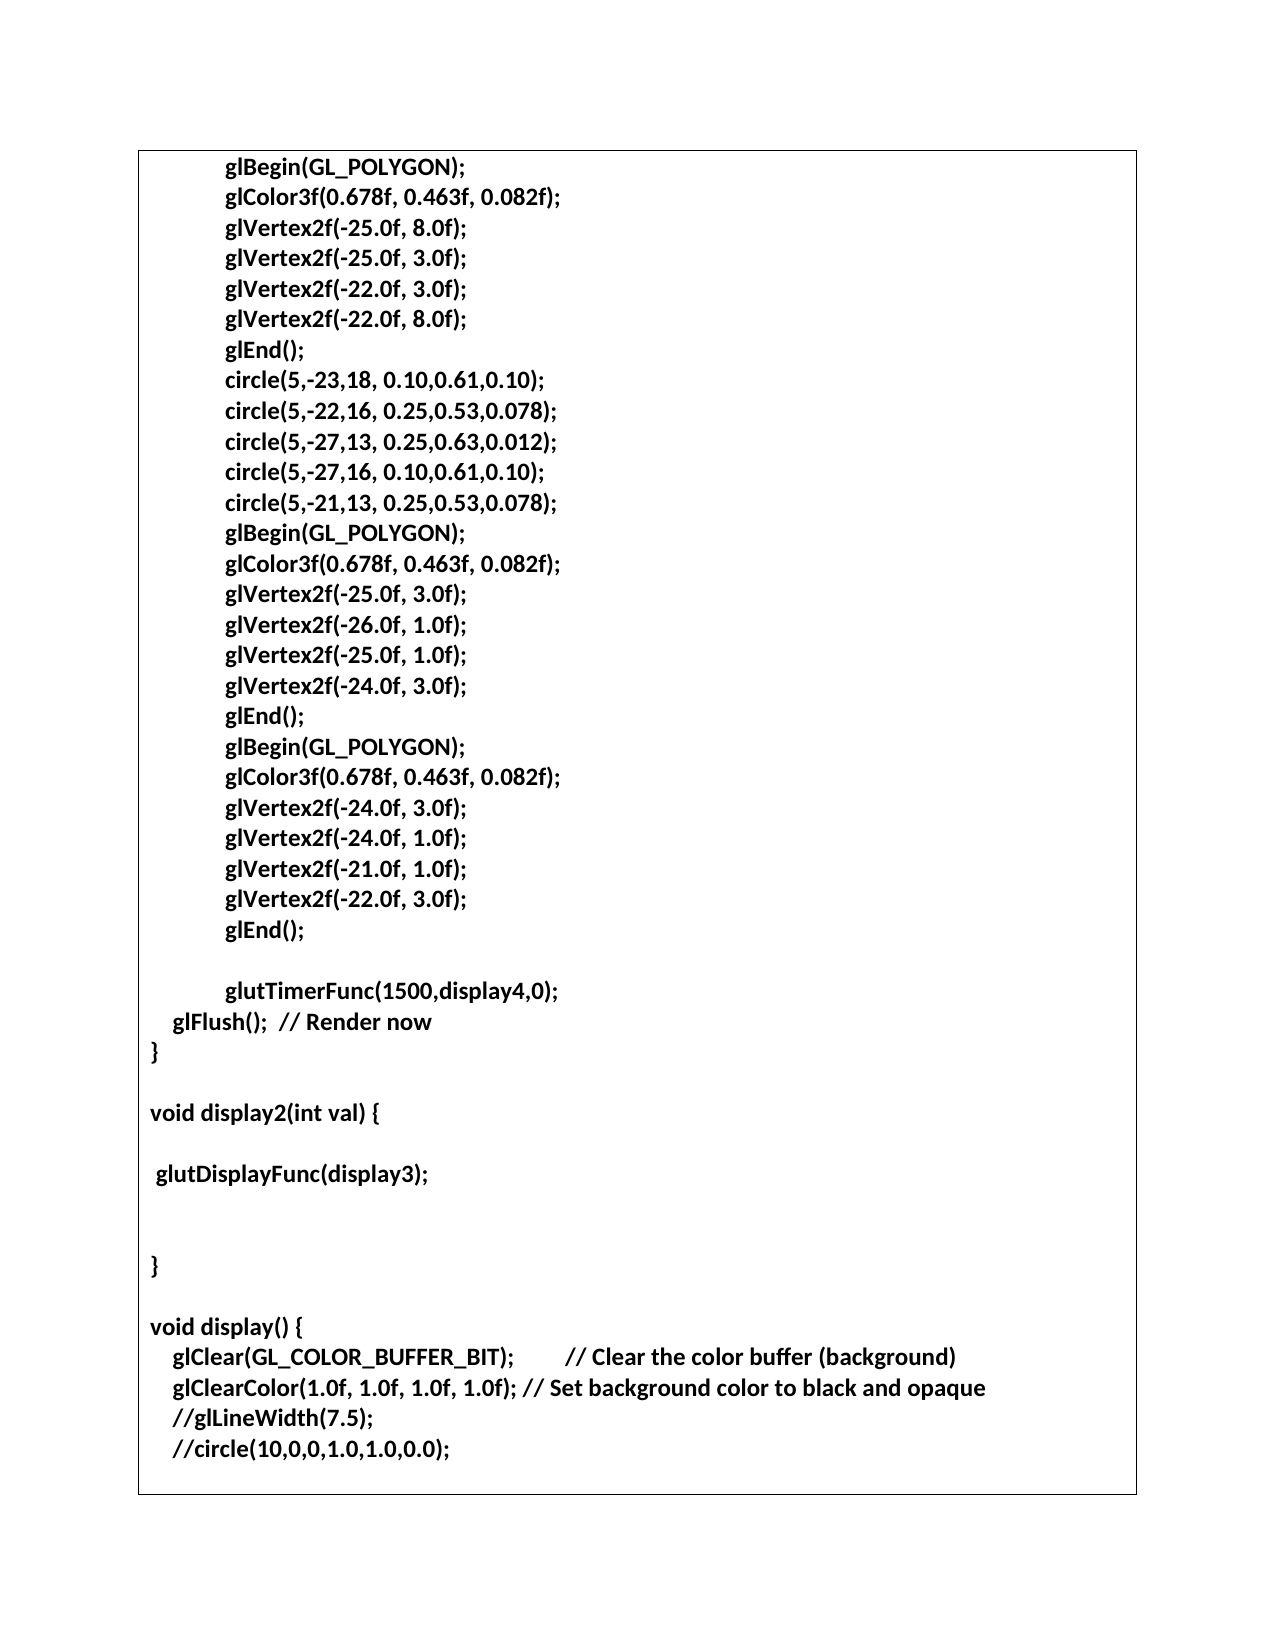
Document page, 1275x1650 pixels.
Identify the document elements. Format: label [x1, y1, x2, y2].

table_cell [139, 151, 1136, 1494]
